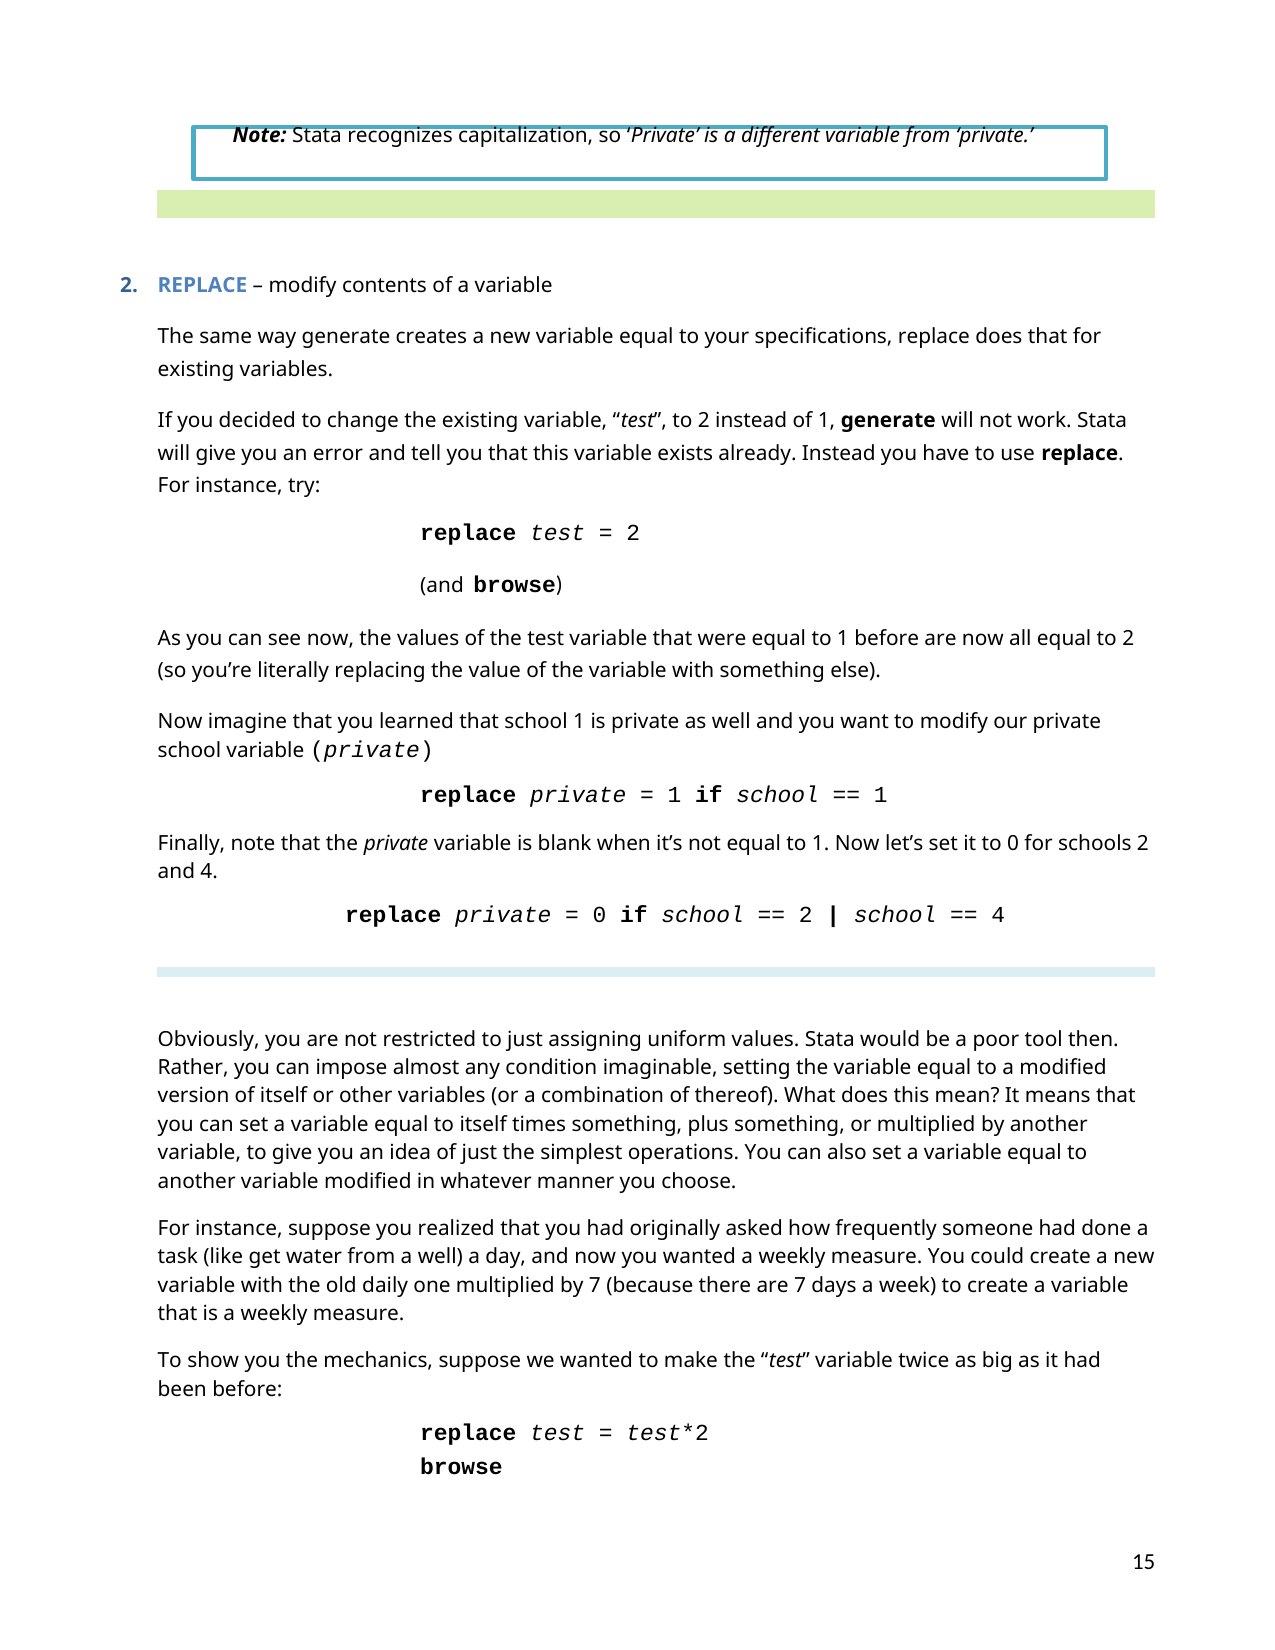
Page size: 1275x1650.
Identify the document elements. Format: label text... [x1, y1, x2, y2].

text replace private = 0 if school == 2 | school == 4 [157, 903, 1155, 929]
text (and browse) [345, 570, 1155, 599]
text To show you the mechanics, suppose we wanted to make the “test” variable twice as big as it had been before: [157, 1346, 1155, 1402]
text If you decided to change the existing variable, “test”, to 2 instead of 1, generate will not work. Stata will give you an error and tell you that this variable exists already. Instead you have to use replace. For instance, try: [157, 405, 1155, 499]
text Note: Stata recognizes capitalization, so ‘Private’ is a different variable from ‘private.’ [232, 120, 1057, 148]
text As you can see now, the values of the test variable that were equal to 1 before are now all equal to 2 (so you’re literally replacing the value of the variable with something else). [157, 623, 1155, 684]
list REPLACE – modify contents of a variable [120, 270, 1155, 298]
text For instance, suppose you realized that you had originally asked how frequently someone had done a task (like get water from a well) a day, and now you wanted a weekly measure. You could create a new variable with the old daily one multiplied by 7 (because there are 7 days a week) to create a variable that is a weekly measure. [157, 1213, 1155, 1327]
text Finally, note that the private variable is blank when it’s not equal to 1. Now let’s set it to 0 for schools 2 and 4. [157, 828, 1155, 884]
text Now imagine that you learned that school 1 is private as well and you want to modify our private school variable (private) [157, 707, 1155, 764]
text replace test = 2 [345, 522, 1155, 548]
text replace private = 1 if school == 1 [157, 783, 1155, 809]
text Obviously, you are not restricted to just assigning uniform values. Stata would be a poor tool then. Rather, you can impose almost any condition imaginable, setting the variable equal to a modified version of itself or other variables (or a combination of thereof). What does this mean? It means that you can set a variable equal to itself times something, plus something, or multiplied by another variable, to give you an idea of just the simplest operations. You can also set a variable equal to another variable modified in whatever manner you choose. [157, 1024, 1155, 1194]
text browse [157, 1455, 1155, 1481]
text The same way generate creates a new variable equal to your specifications, replace does that for existing variables. [157, 321, 1155, 382]
text replace test = test*2 [157, 1421, 1155, 1447]
